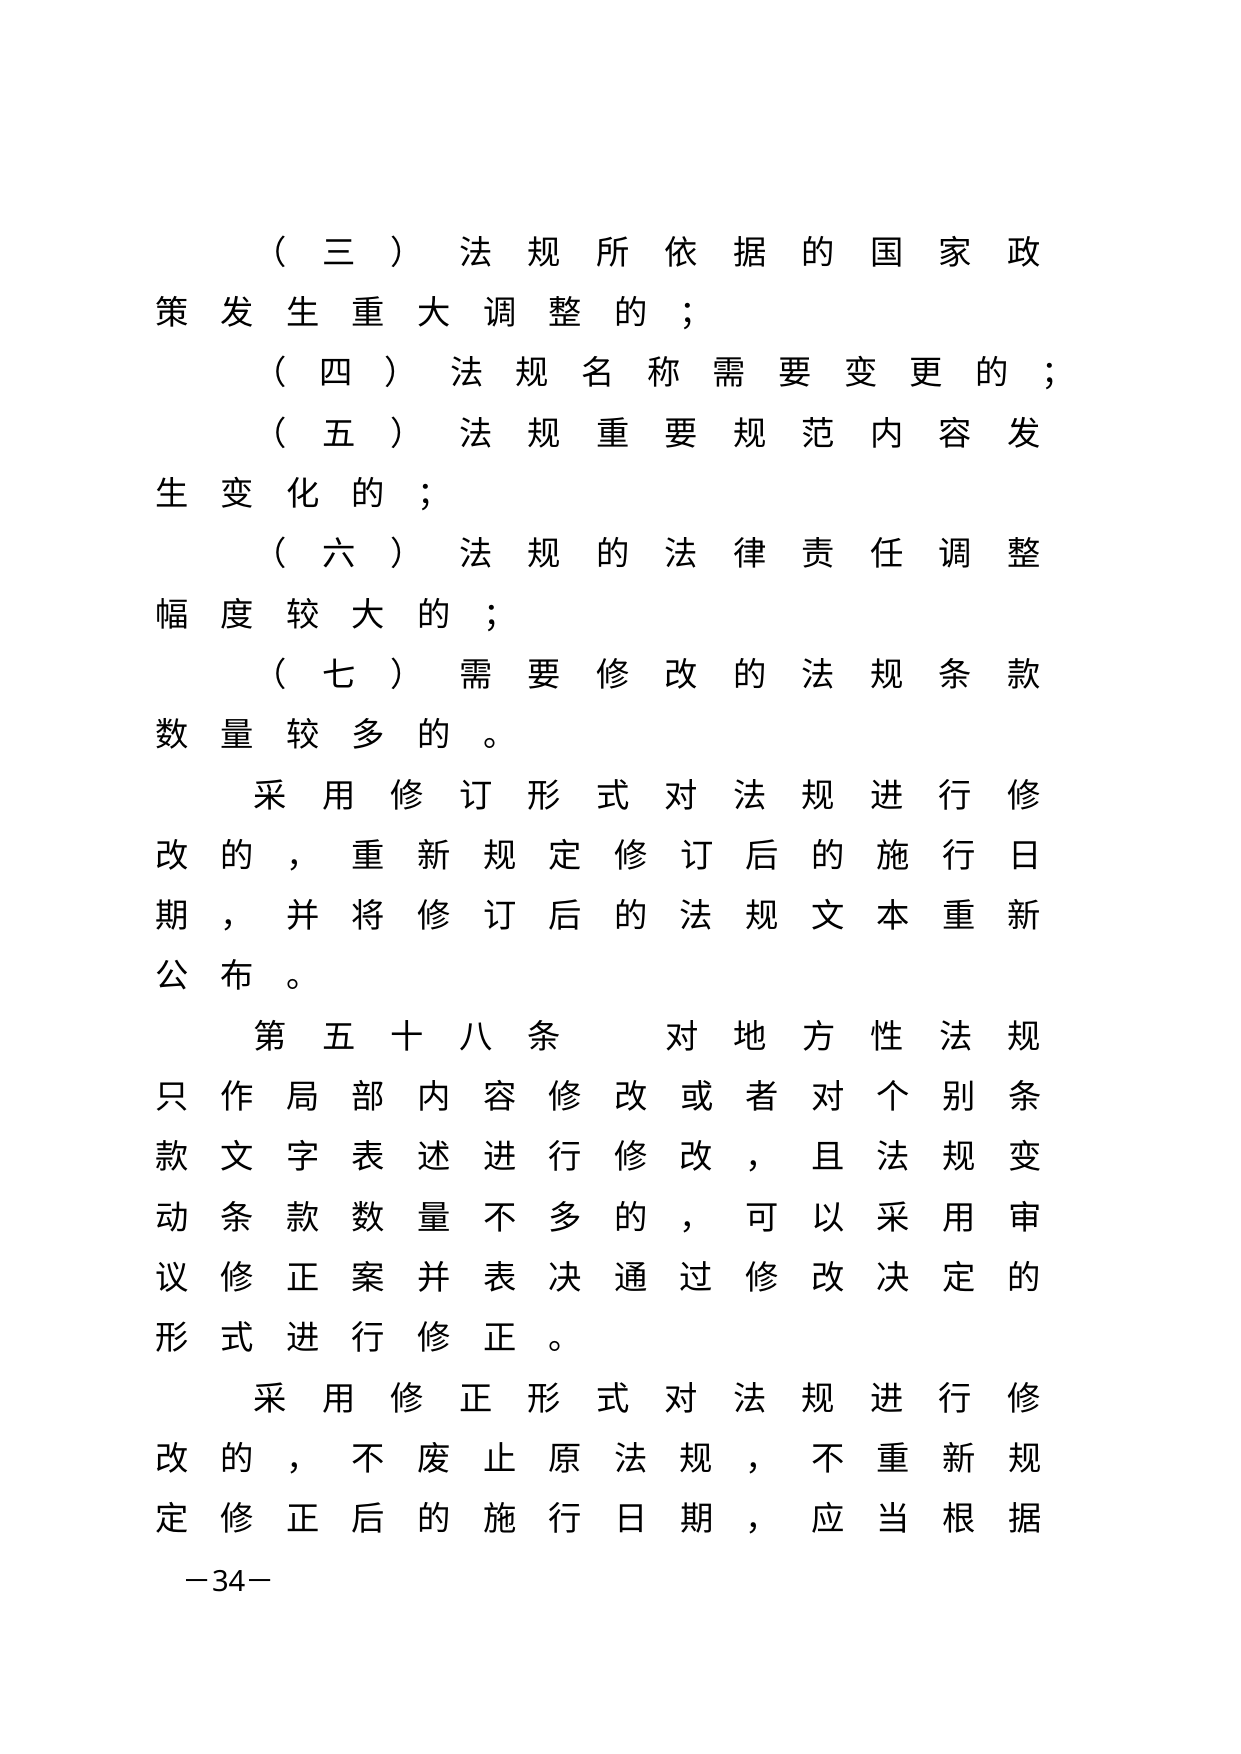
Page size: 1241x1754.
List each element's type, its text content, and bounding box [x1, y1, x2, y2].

text （三）法规所依据的国家政策发生重大调整的； [155, 219, 1073, 340]
text （六）法规的法律责任调整幅度较大的； [155, 521, 1073, 642]
text （七）需要修改的法规条款数量较多的。 [155, 642, 1073, 762]
text 采用修订形式对法规进行修改的，重新规定修订后的施行日期，并将修订后的法规文本重新公布。 [155, 762, 1073, 1003]
text （五）法规重要规范内容发生变化的； [155, 400, 1073, 521]
text （四）法规名称需要变更的； [155, 340, 1073, 400]
text 第五十八条 对地方性法规只作局部内容修改或者对个别条款文字表述进行修改，且法规变动条款数量不多的，可以采用审议修正案并表决通过修改决定的形式进行修正。 [155, 1003, 1073, 1365]
text 采用修正形式对法规进行修改的，不废止原法规，不重新规定修正后的施行日期，应当根据修改决定，重新公布修正后的法规文本。 [155, 1365, 1073, 1546]
